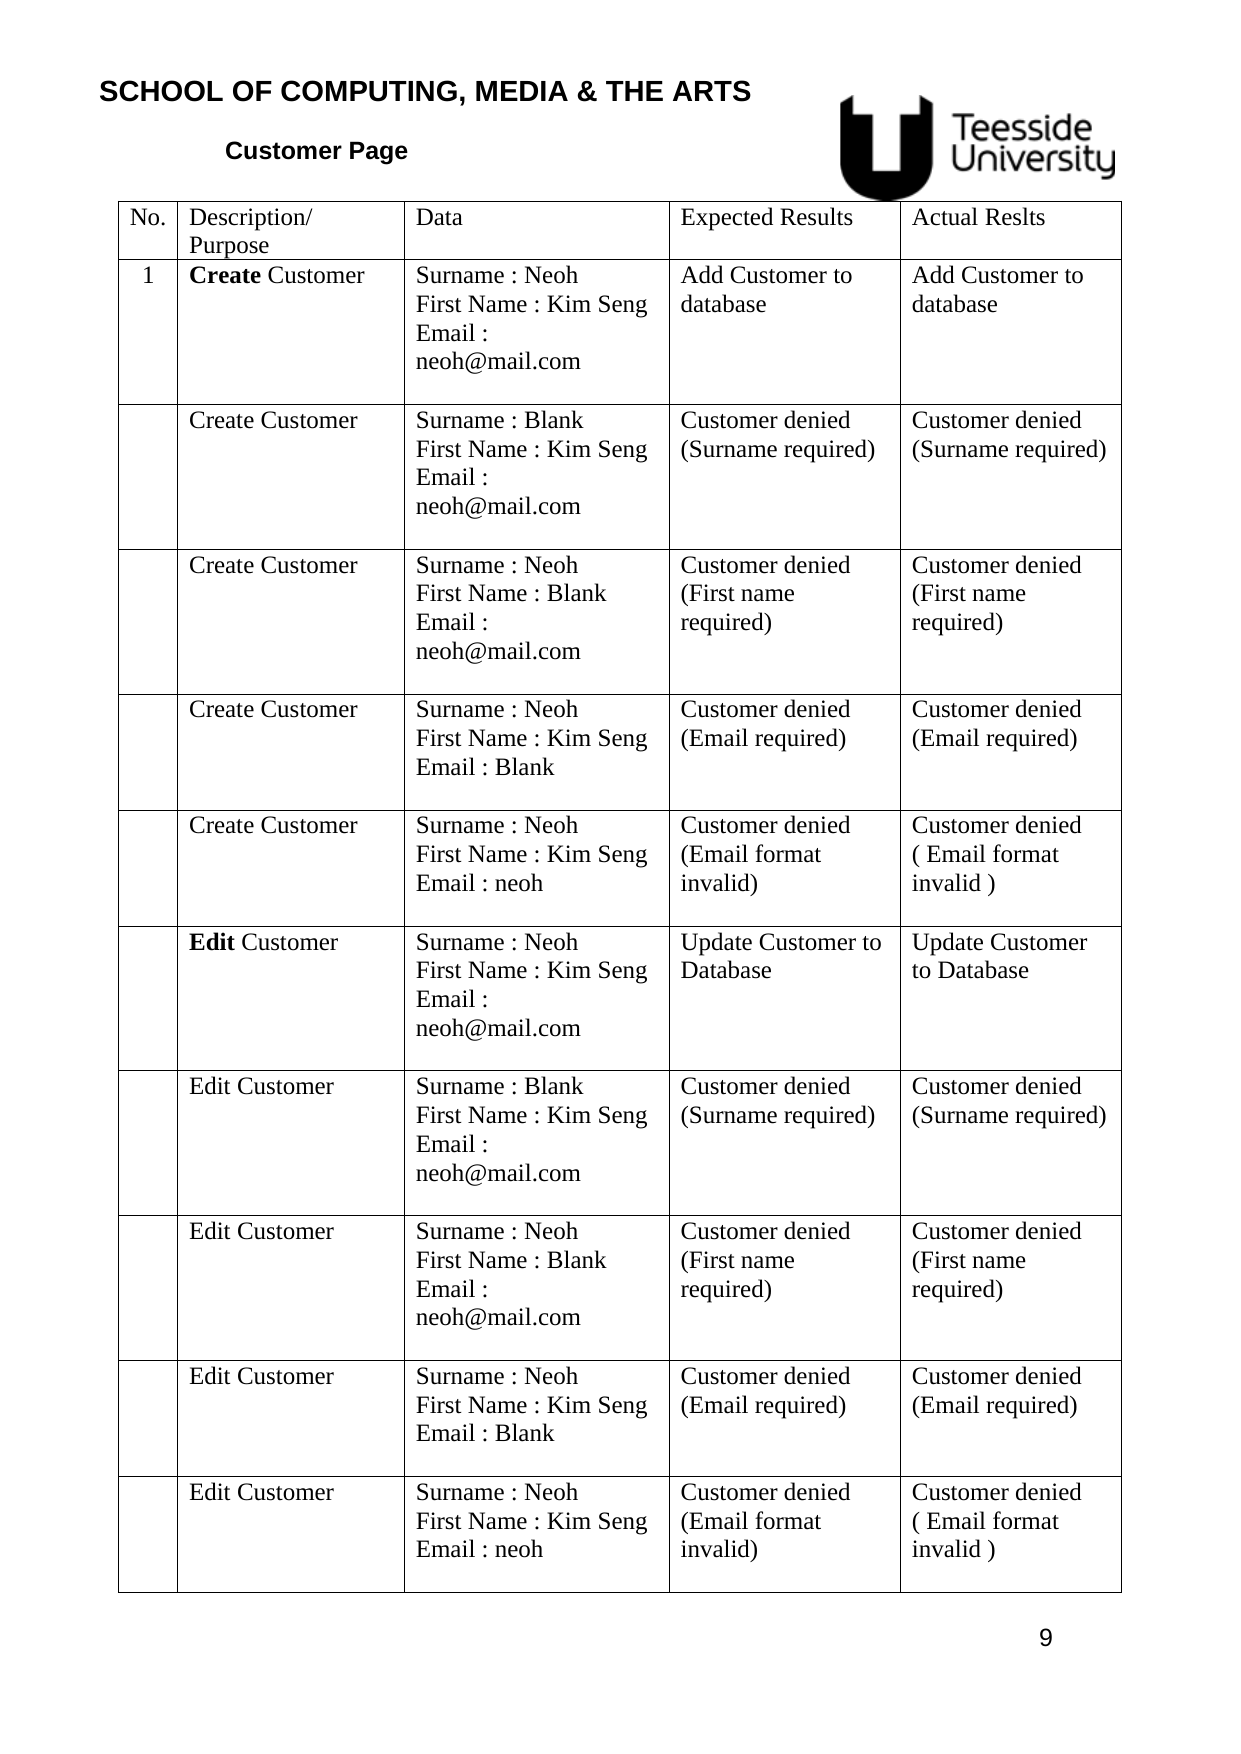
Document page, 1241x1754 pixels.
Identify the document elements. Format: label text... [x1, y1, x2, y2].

table_cell [119, 1071, 177, 1215]
table_header Expected Results [670, 202, 900, 259]
table_cell Customer denied (First name required) [670, 1216, 900, 1360]
table_cell Edit Customer [178, 927, 404, 1070]
table_cell Customer denied (Surname required) [670, 1071, 900, 1215]
table_cell [119, 1216, 177, 1360]
table_cell [119, 405, 177, 549]
table_cell [119, 1361, 177, 1476]
table_cell Create Customer [178, 811, 404, 926]
table_header Description/Purpose [178, 202, 404, 259]
table_cell Update Customer to Database [670, 927, 900, 1070]
table_cell Edit Customer [178, 1477, 404, 1592]
table_cell Customer denied ( Email format invalid ) [901, 811, 1121, 926]
table_header Data [405, 202, 669, 259]
table_cell Edit Customer [178, 1361, 404, 1476]
table_cell 1 [119, 260, 177, 404]
picture [840, 95, 1115, 201]
table_cell Customer denied (Surname required) [901, 1071, 1121, 1215]
table_cell Customer denied ( Email format invalid ) [901, 1477, 1121, 1592]
table_cell Surname : Neoh First Name : Blank Email : neoh@mail.com [405, 550, 669, 693]
table_cell Add Customer to database [670, 260, 900, 404]
subtitle Customer Page [225, 136, 840, 165]
table_cell Customer denied (Email format invalid) [670, 1477, 900, 1592]
table_cell Surname : Neoh First Name : Kim Seng Email : neoh@mail.com [405, 927, 669, 1070]
table_cell Surname : Neoh First Name : Kim Seng Email : neoh [405, 1477, 669, 1592]
table_cell Add Customer to database [901, 260, 1121, 404]
table_cell [119, 695, 177, 809]
table_header No. [119, 202, 177, 259]
table_cell Surname : Blank First Name : Kim Seng Email : neoh@mail.com [405, 405, 669, 549]
table_cell Customer denied (First name required) [901, 550, 1121, 693]
table_cell [119, 550, 177, 693]
table_cell [119, 811, 177, 926]
table_cell Edit Customer [178, 1216, 404, 1360]
table_cell Customer denied (Surname required) [670, 405, 900, 549]
table_cell Customer denied (Email required) [901, 1361, 1121, 1476]
table_cell Customer denied (Email required) [670, 695, 900, 809]
table_cell [119, 927, 177, 1070]
table_cell Surname : Neoh First Name : Kim Seng Email : neoh [405, 811, 669, 926]
table_cell Surname : Neoh First Name : Kim Seng Email : Blank [405, 1361, 669, 1476]
table_cell Customer denied (Email required) [670, 1361, 900, 1476]
table_cell Surname : Neoh First Name : Kim Seng Email : neoh@mail.com [405, 260, 669, 404]
table_cell Create Customer [178, 695, 404, 809]
table_cell [119, 1477, 177, 1592]
table_cell Customer denied (First name required) [901, 1216, 1121, 1360]
table_cell Create Customer [178, 260, 404, 404]
table_cell Surname : Blank First Name : Kim Seng Email : neoh@mail.com [405, 1071, 669, 1215]
table_cell Update Customer to Database [901, 927, 1121, 1070]
table_cell Edit Customer [178, 1071, 404, 1215]
table_cell Create Customer [178, 550, 404, 693]
table_cell Surname : Neoh First Name : Kim Seng Email : Blank [405, 695, 669, 809]
table_cell Customer denied (Email required) [901, 695, 1121, 809]
table_cell Create Customer [178, 405, 404, 549]
table_cell Surname : Neoh First Name : Blank Email : neoh@mail.com [405, 1216, 669, 1360]
table_header Actual Reslts [901, 202, 1121, 259]
table_cell Customer denied (Surname required) [901, 405, 1121, 549]
table_cell Customer denied (First name required) [670, 550, 900, 693]
table_cell Customer denied (Email format invalid) [670, 811, 900, 926]
